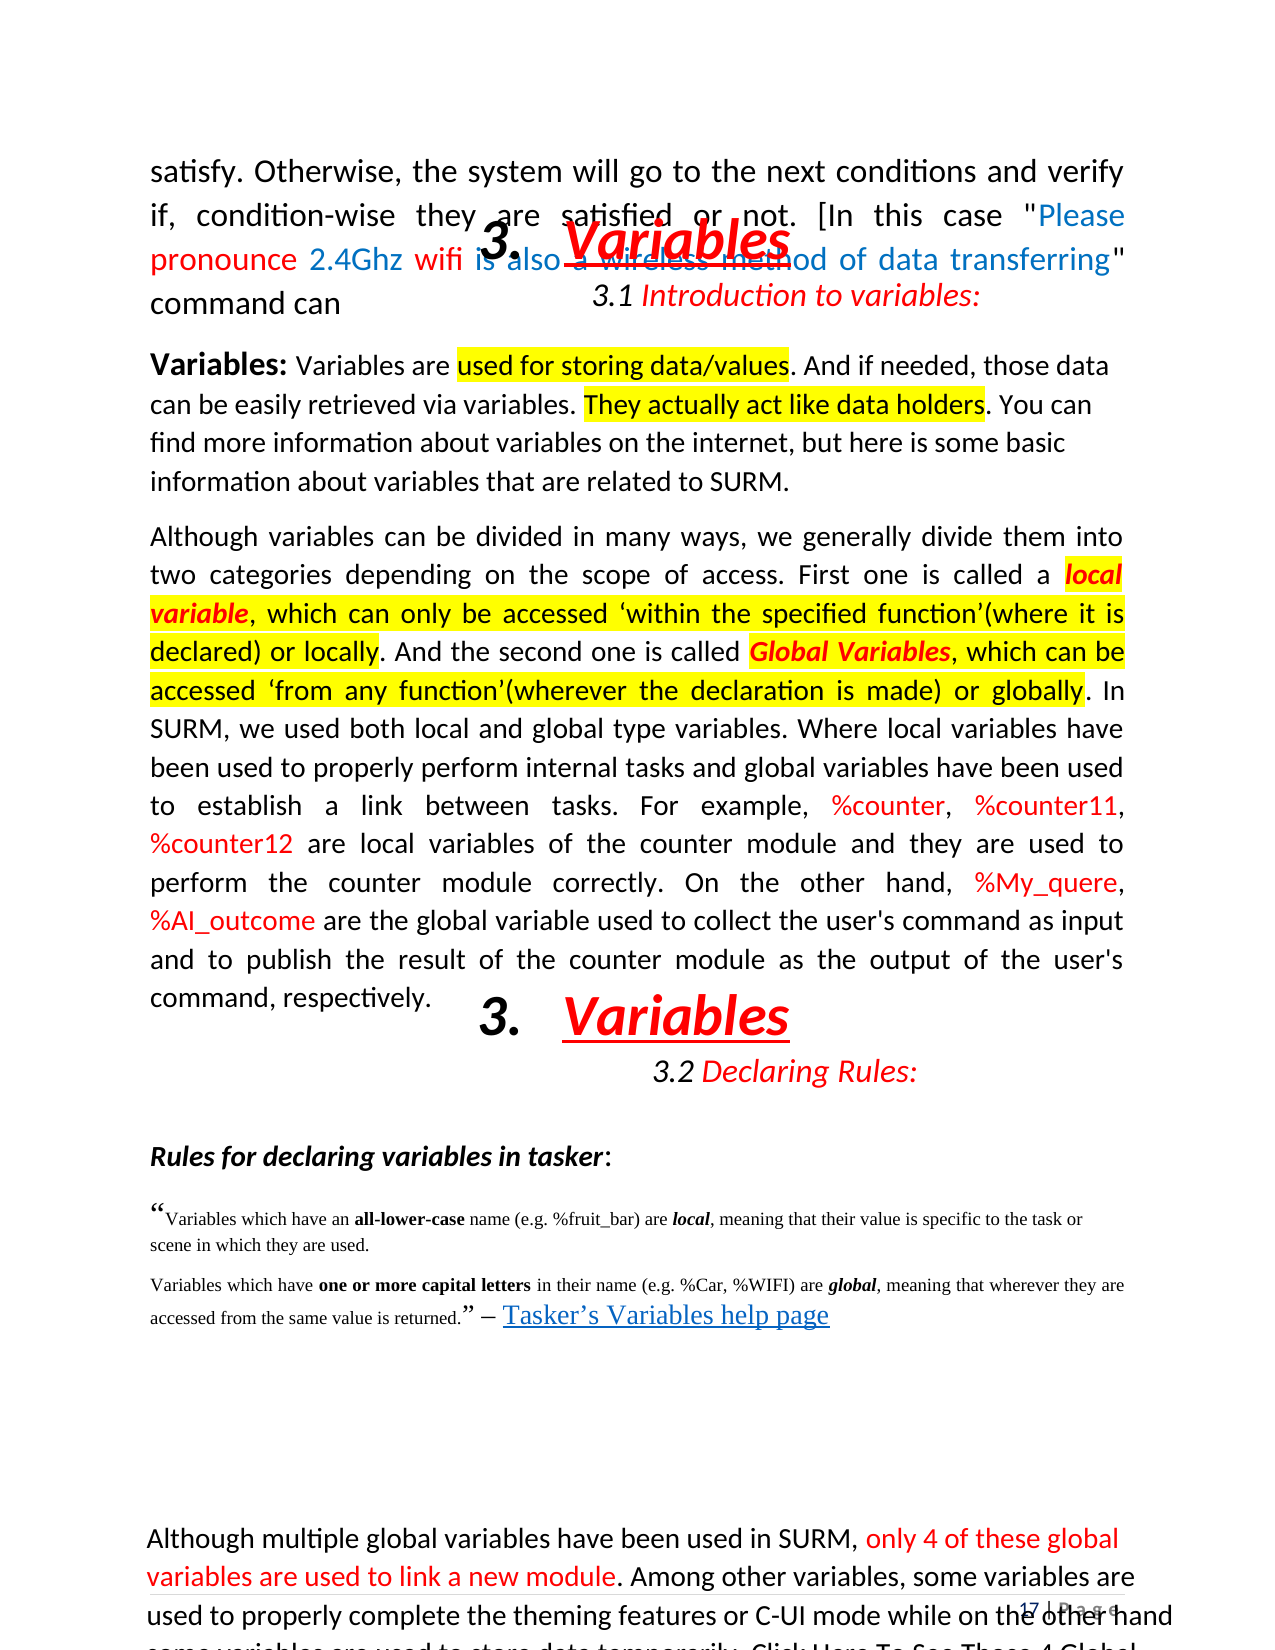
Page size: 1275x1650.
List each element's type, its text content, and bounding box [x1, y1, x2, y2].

text Variables which have one or more capital letters in their name (e.g. %Car, %WIFI) are global, meaning that wherever they are accessed from the same value is returned.” – Tasker’s Variables help page [150, 1274, 1125, 1331]
text “Variables which have an all-lower-case name (e.g. %fruit_bar) are local, meaning that their value is specific to the task or scene in which they are used. [150, 1194, 1125, 1256]
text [150, 150, 1125, 323]
text Rules for declaring variables in tasker: [150, 1133, 1125, 1174]
text Variables: Variables are used for storing data/values. And if needed, those data can be easily retrieved via variables. They actually act like data holders. You can find more information about variables on the internet, but here is some basic information about variables that are related to SURM. [150, 342, 1125, 498]
text Although variables can be divided in many ways, we generally divide them into two categories depending on the scope of access. First one is called a local variable, which can only be accessed ‘within the specified function’(where it is declared) or locally. And the second one is called Global Variables, which can be accessed ‘from any function’(wherever the declaration is made) or globally. In SURM, we used both local and global type variables. Where local variables have been used to properly perform internal tasks and global variables have been used to establish a link between tasks. For example, %counter, %counter11, %counter12 are local variables of the counter module and they are used to perform the counter module correctly. On the other hand, %My_quere, %AI_outcome are the global variable used to collect the user's command as input and to publish the result of the counter module as the output of the user's command, respectively. [150, 518, 1125, 595]
text Although variables can be divided in many ways, we generally divide them into two categories depending on the scope of access. First one is called a local variable, which can only be accessed ‘within the specified function’(where it is declared) or locally. And the second one is called Global Variables, which can be accessed ‘from any function’(wherever the declaration is made) or globally. In SURM, we used both local and global type variables. Where local variables have been used to properly perform internal tasks and global variables have been used to establish a link between tasks. For example, %counter, %counter11, %counter12 are local variables of the counter module and they are used to perform the counter module correctly. On the other hand, %My_quere, %AI_outcome are the global variable used to collect the user's command as input and to publish the result of the counter module as the output of the user's command, respectively. [150, 631, 1125, 1015]
